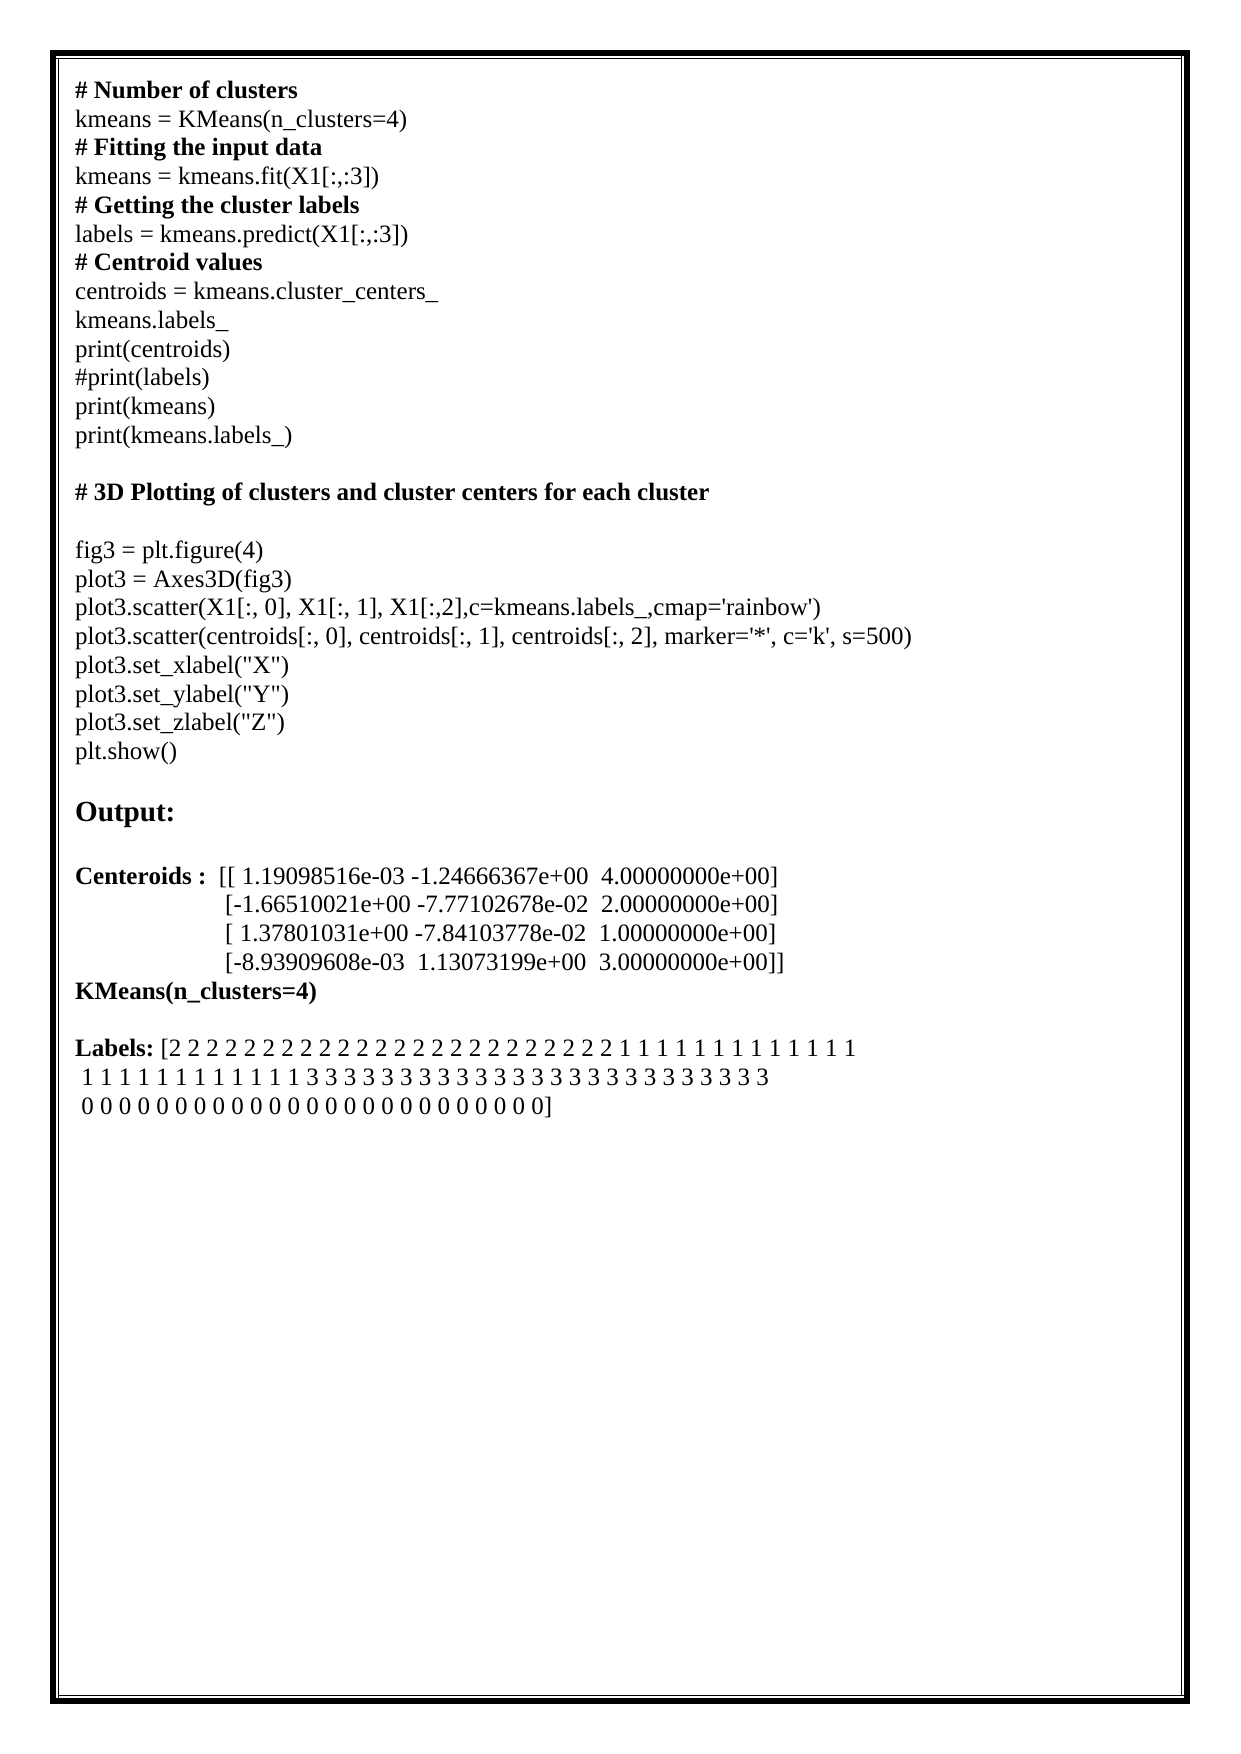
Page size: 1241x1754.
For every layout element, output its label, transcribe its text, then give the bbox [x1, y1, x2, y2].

text plot3.set_xlabel("X") [75, 650, 1165, 679]
text plot3.set_zlabel("Z") [75, 707, 1165, 736]
text Labels: [2 2 2 2 2 2 2 2 2 2 2 2 2 2 2 2 2 2 2 2 2 2 2 2 1 1 1 1 1 1 1 1 1 1 1 1 1 [75, 1033, 1165, 1062]
text [-8.93909608e-03 1.13073199e+00 3.00000000e+00]] [75, 947, 1165, 976]
text kmeans = KMeans(n_clusters=4) [75, 104, 1165, 132]
text # 3D Plotting of clusters and cluster centers for each cluster [75, 477, 1165, 506]
text [-1.66510021e+00 -7.77102678e-02 2.00000000e+00] [75, 889, 1165, 918]
text Centeroids : [[ 1.19098516e-03 -1.24666367e+00 4.00000000e+00] [75, 861, 1165, 889]
text # Number of clusters [75, 75, 1165, 104]
text # Getting the cluster labels [75, 190, 1165, 219]
text print(centroids) [75, 334, 1165, 362]
text labels = kmeans.predict(X1[:,:3]) [75, 219, 1165, 247]
text fig3 = plt.figure(4) [75, 535, 1165, 564]
text centroids = kmeans.cluster_centers_ [75, 276, 1165, 305]
text plot3.scatter(centroids[:, 0], centroids[:, 1], centroids[:, 2], marker='*', c='k', s=500) [75, 621, 1165, 650]
text 0 0 0 0 0 0 0 0 0 0 0 0 0 0 0 0 0 0 0 0 0 0 0 0 0] [75, 1091, 1165, 1119]
text # Centroid values [75, 247, 1165, 276]
text 1 1 1 1 1 1 1 1 1 1 1 1 3 3 3 3 3 3 3 3 3 3 3 3 3 3 3 3 3 3 3 3 3 3 3 3 3 [75, 1062, 1165, 1091]
text kmeans = kmeans.fit(X1[:,:3]) [75, 161, 1165, 190]
text plot3.set_ylabel("Y") [75, 679, 1165, 707]
text kmeans.labels_ [75, 305, 1165, 334]
text plot3 = Axes3D(fig3) [75, 564, 1165, 592]
text KMeans(n_clusters=4) [75, 976, 1165, 1004]
text [ 1.37801031e+00 -7.84103778e-02 1.00000000e+00] [75, 918, 1165, 947]
text plt.show() [75, 736, 1165, 765]
text Output: [75, 794, 1165, 827]
text print(kmeans) [75, 391, 1165, 420]
text plot3.scatter(X1[:, 0], X1[:, 1], X1[:,2],c=kmeans.labels_,cmap='rainbow') [75, 592, 1165, 621]
text #print(labels) [75, 362, 1165, 391]
text # Fitting the input data [75, 132, 1165, 161]
text print(kmeans.labels_) [75, 420, 1165, 449]
